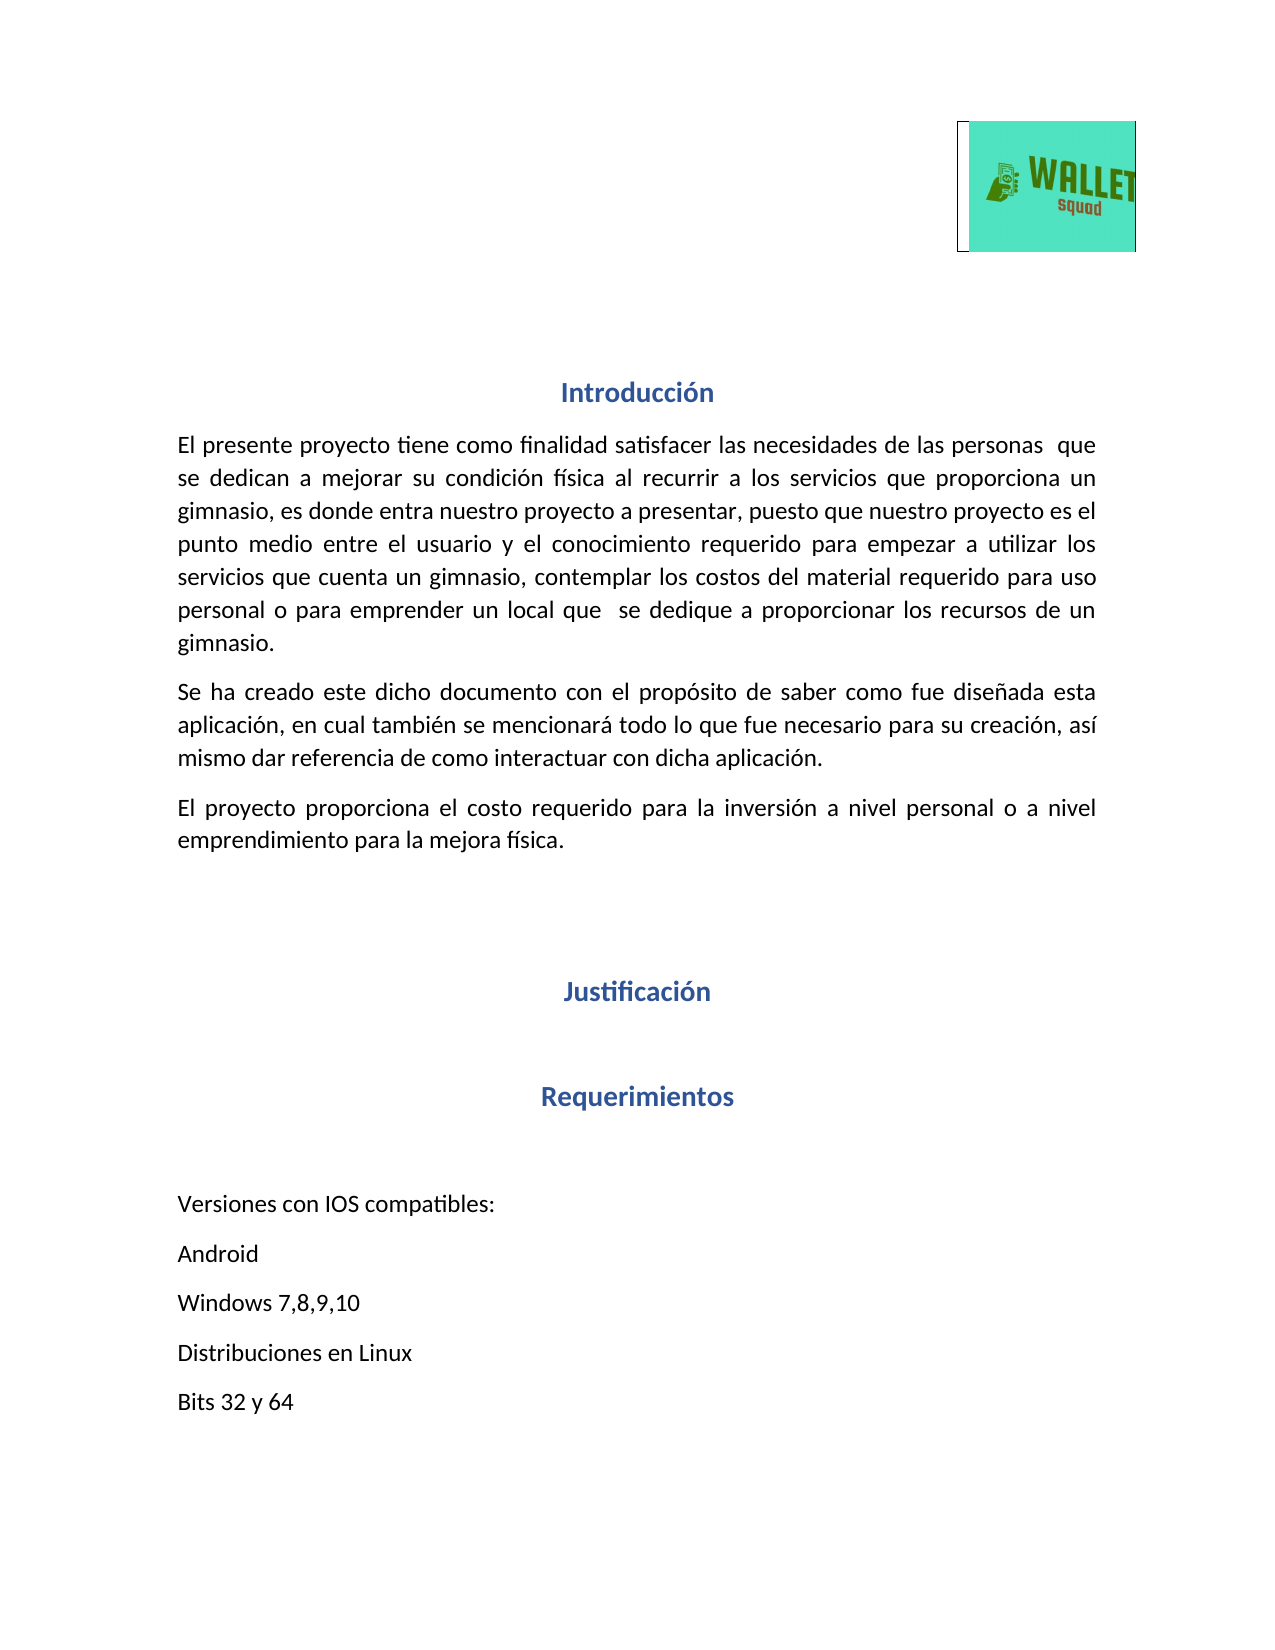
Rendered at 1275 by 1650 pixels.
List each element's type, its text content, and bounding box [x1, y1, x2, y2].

text El presente proyecto tiene como finalidad satisfacer las necesidades de las personas que se dedican a mejorar su condición física al recurrir a los servicios que proporciona un gimnasio, es donde entra nuestro proyecto a presentar, puesto que nuestro proyecto es el punto medio entre el usuario y el conocimiento requerido para empezar a utilizar los servicios que cuenta un gimnasio, contemplar los costos del material requerido para uso personal o para emprender un local que se dedique a proporcionar los recursos de un gimnasio. [177, 429, 1098, 657]
text Versiones con IOS compatibles: [177, 1188, 1098, 1219]
text Android [177, 1238, 1098, 1268]
text Bits 32 y 64 [177, 1387, 1098, 1417]
text El proyecto proporciona el costo requerido para la inversión a nivel personal o a nivel emprendimiento para la mejora física. [177, 792, 1098, 855]
text Introducción [177, 374, 1098, 410]
picture [969, 121, 1136, 252]
text Distribuciones en Linux [177, 1337, 1098, 1367]
text Se ha creado este dicho documento con el propósito de saber como fue diseñada esta aplicación, en cual también se mencionará todo lo que fue necesario para su creación, así mismo dar referencia de como interactuar con dicha aplicación. [177, 676, 1098, 773]
text Windows 7,8,9,10 [177, 1287, 1098, 1318]
text Justificación [177, 973, 1098, 1009]
text Requerimientos [177, 1078, 1098, 1114]
